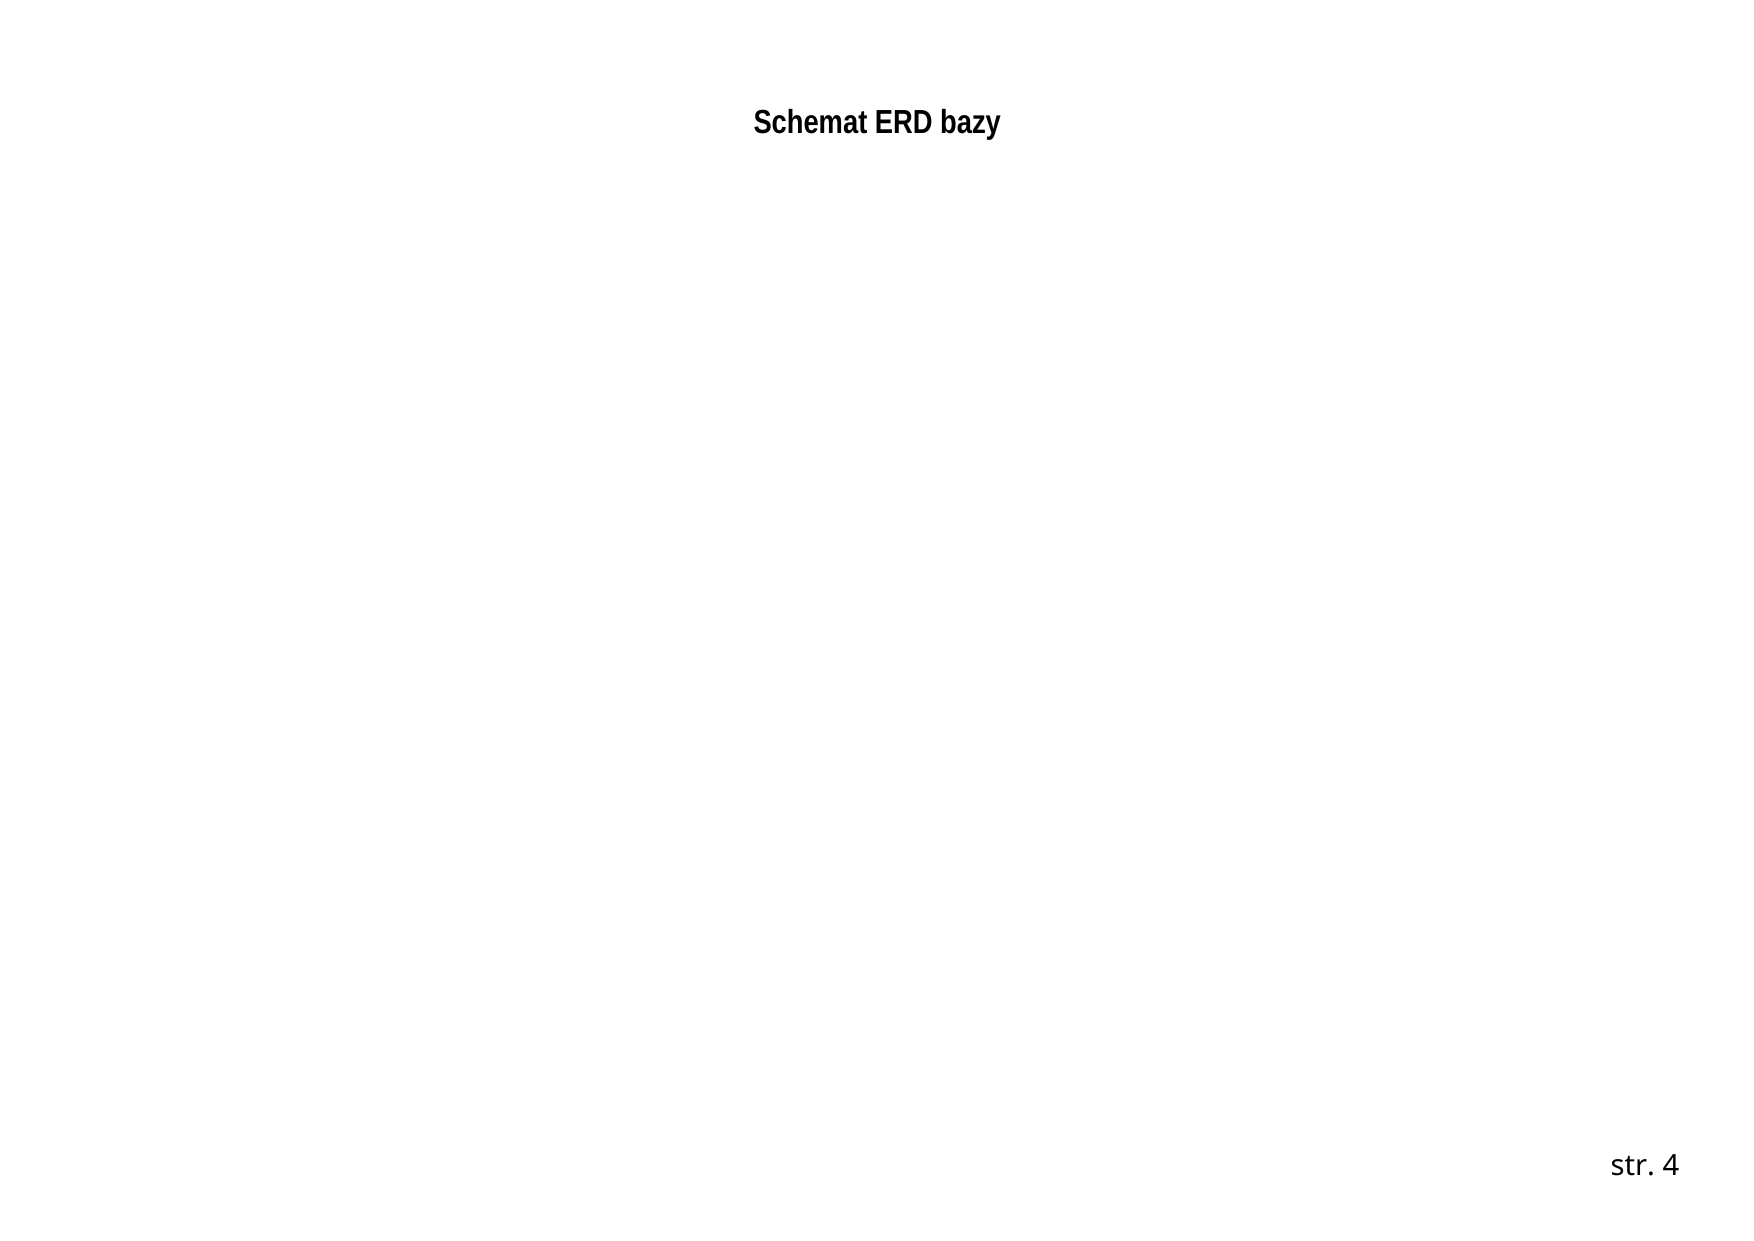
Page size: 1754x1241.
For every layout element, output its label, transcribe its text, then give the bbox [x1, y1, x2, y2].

subtitle Schemat ERD bazy [75, 103, 1679, 141]
